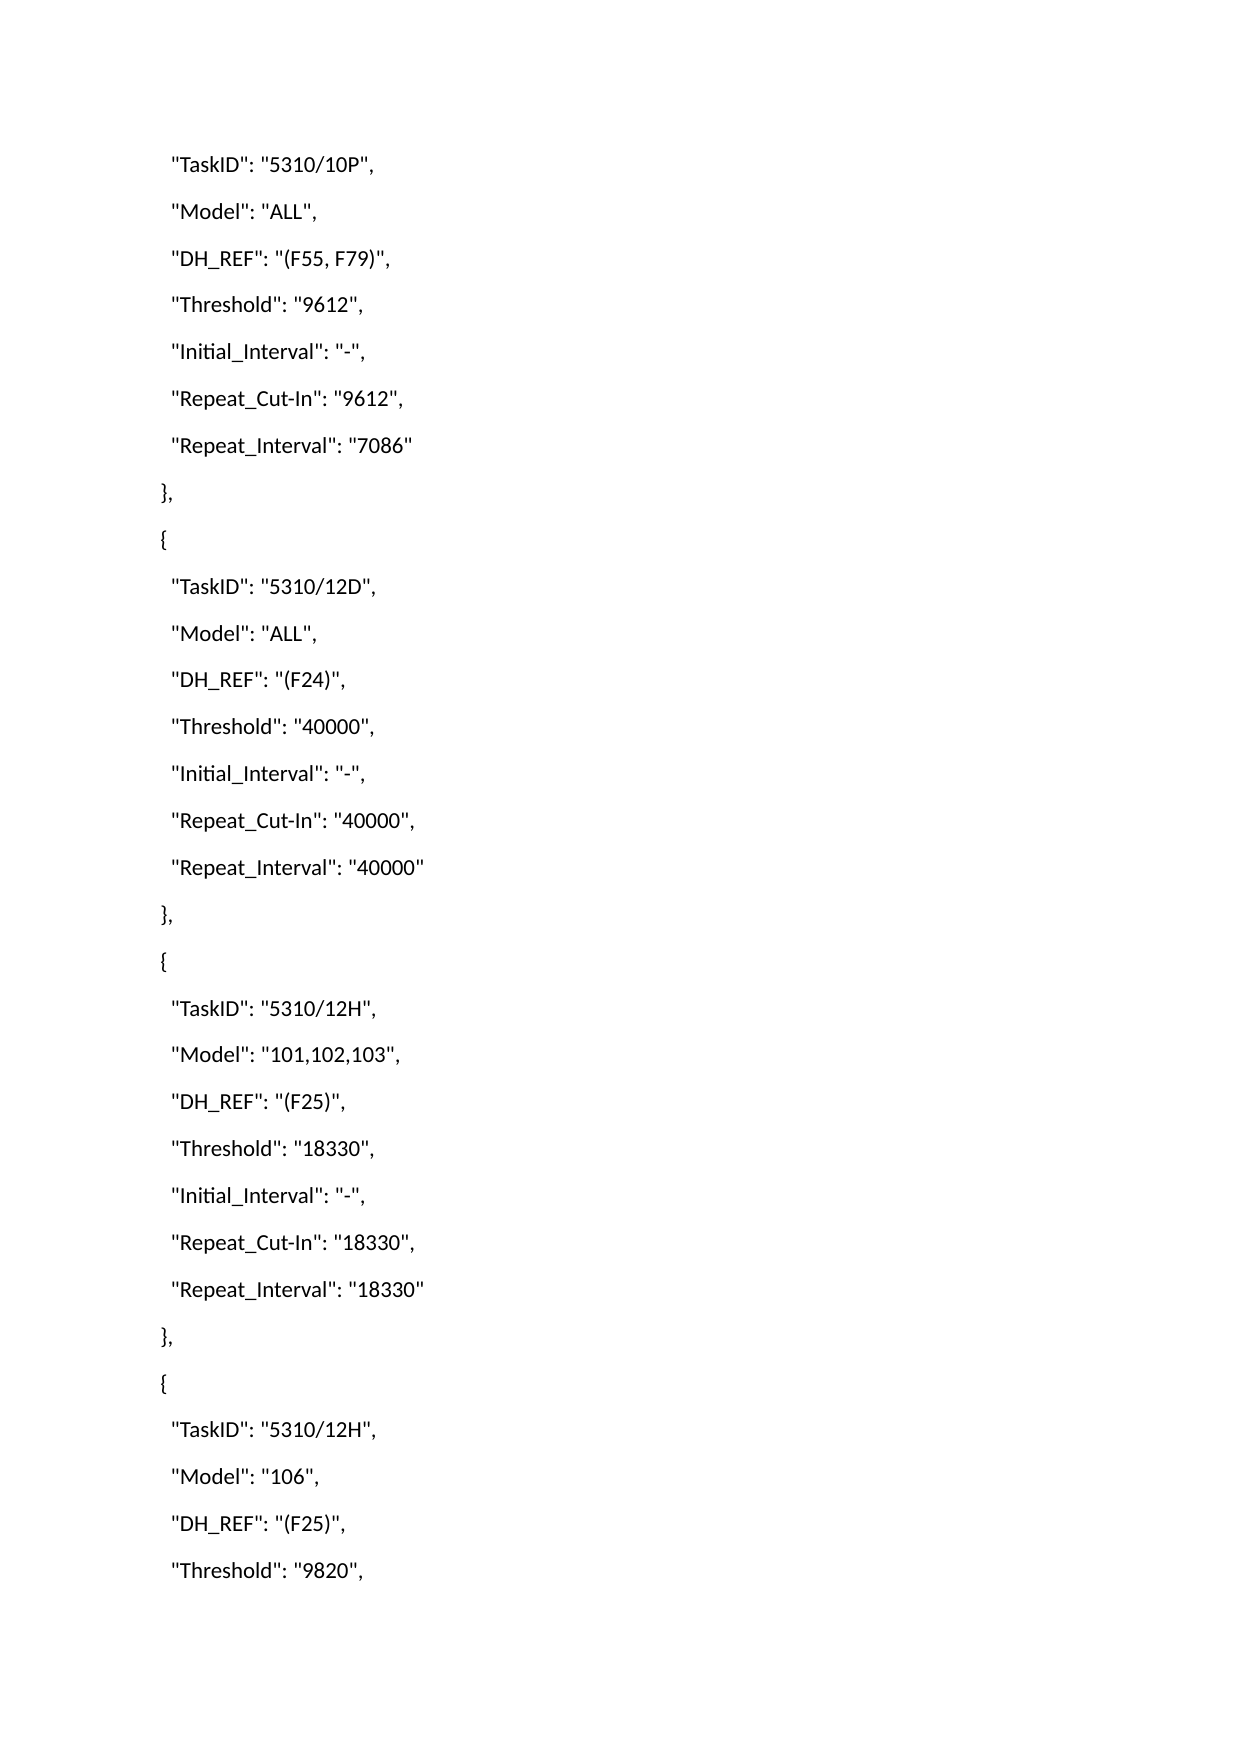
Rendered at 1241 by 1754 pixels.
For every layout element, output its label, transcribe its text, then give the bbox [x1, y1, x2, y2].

text "Repeat_Interval": "18330" [150, 1275, 1090, 1303]
text { [150, 947, 1090, 975]
text "Threshold": "9612", [150, 291, 1090, 319]
text "Model": "101,102,103", [150, 1041, 1090, 1069]
text "Model": "ALL", [150, 619, 1090, 647]
text "Repeat_Cut-In": "40000", [150, 806, 1090, 834]
text "TaskID": "5310/12H", [150, 994, 1090, 1022]
text "Initial_Interval": "-", [150, 1181, 1090, 1209]
text "DH_REF": "(F55, F79)", [150, 244, 1090, 272]
text "Repeat_Cut-In": "9612", [150, 384, 1090, 412]
text "TaskID": "5310/12D", [150, 572, 1090, 600]
text "Model": "ALL", [150, 197, 1090, 225]
text }, [150, 478, 1090, 506]
text "DH_REF": "(F25)", [150, 1087, 1090, 1116]
text "Model": "106", [150, 1462, 1090, 1491]
text }, [150, 1322, 1090, 1350]
text "Threshold": "9820", [150, 1556, 1090, 1584]
text "Initial_Interval": "-", [150, 337, 1090, 366]
text "DH_REF": "(F25)", [150, 1509, 1090, 1537]
text "Repeat_Interval": "40000" [150, 853, 1090, 881]
text "Threshold": "18330", [150, 1134, 1090, 1162]
text }, [150, 900, 1090, 928]
text "TaskID": "5310/12H", [150, 1416, 1090, 1444]
text "DH_REF": "(F24)", [150, 666, 1090, 694]
text { [150, 1369, 1090, 1397]
text "Initial_Interval": "-", [150, 759, 1090, 787]
text { [150, 525, 1090, 553]
text "Repeat_Cut-In": "18330", [150, 1228, 1090, 1256]
text "TaskID": "5310/10P", [150, 150, 1090, 178]
text "Threshold": "40000", [150, 712, 1090, 741]
text "Repeat_Interval": "7086" [150, 431, 1090, 459]
